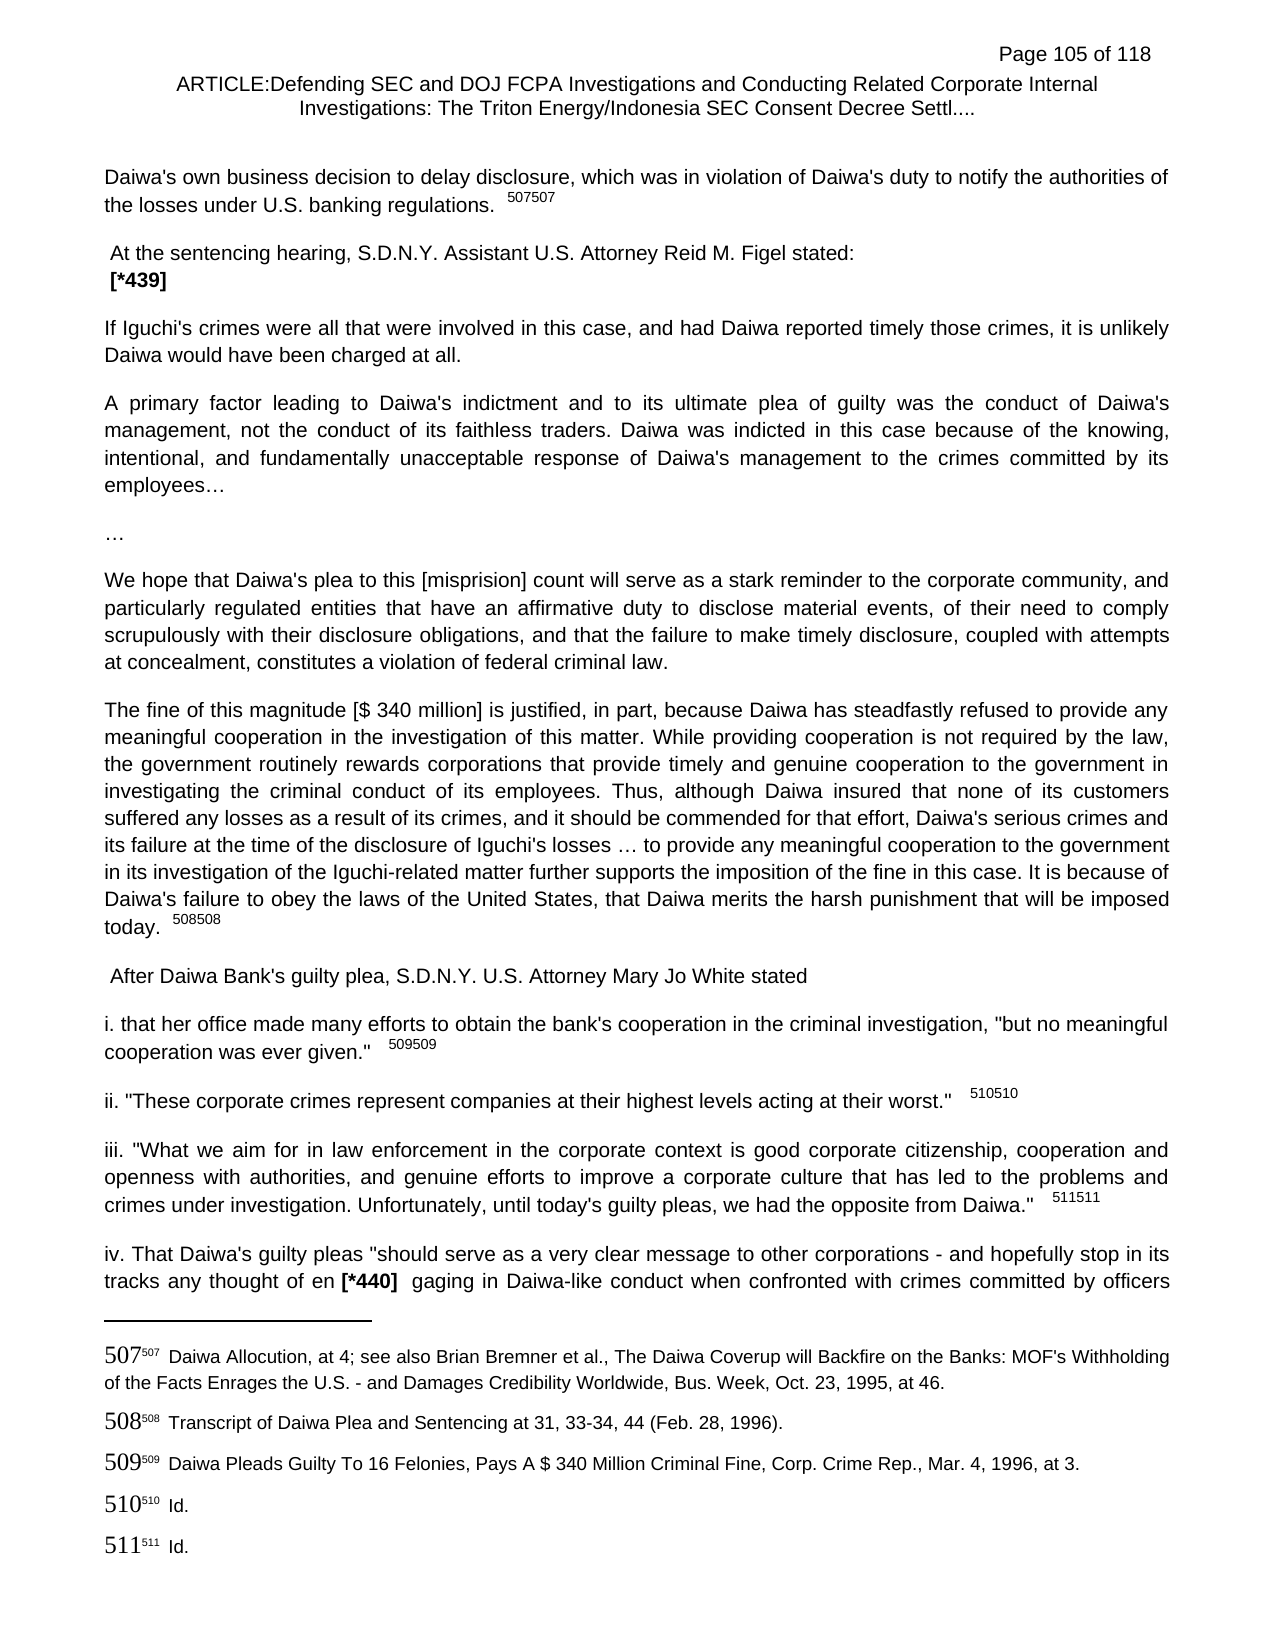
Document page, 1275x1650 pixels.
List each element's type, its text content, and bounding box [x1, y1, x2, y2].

text ii. "These corporate crimes represent companies at their highest levels acting at their worst." 510 [104, 1085, 1171, 1114]
text i. that her office made many efforts to obtain the bank's cooperation in the criminal investigation, "but no meaningful cooperation was ever given." 509 [104, 1008, 1171, 1064]
text [*439] [104, 265, 1171, 292]
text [104, 1238, 1171, 1293]
text If Iguchi's crimes were all that were involved in this case, and had Daiwa reported timely those crimes, it is unlikely Daiwa would have been charged at all. [104, 313, 1171, 367]
text iii. "What we aim for in law enforcement in the corporate context is good corporate citizenship, cooperation and openness with authorities, and genuine efforts to improve a corporate culture that has led to the problems and crimes under investigation. Unfortunately, until today's guilty pleas, we had the opposite from Daiwa." 511 [104, 1135, 1171, 1218]
text After Daiwa Bank's guilty plea, S.D.N.Y. U.S. Attorney Mary Jo White stated [104, 961, 1171, 988]
text A primary factor leading to Daiwa's indictment and to its ultimate plea of guilty was the conduct of Daiwa's management, not the conduct of its faithless traders. Daiwa was indicted in this case because of the knowing, intentional, and fundamentally unacceptable response of Daiwa's management to the crimes committed by its employees… [104, 388, 1171, 496]
text At the sentencing hearing, S.D.N.Y. Assistant U.S. Attorney Reid M. Figel stated: [104, 238, 1171, 265]
text We hope that Daiwa's plea to this [misprision] count will serve as a stark reminder to the corporate community, and particularly regulated entities that have an affirmative duty to disclose material events, of their need to comply scrupulously with their disclosure obligations, and that the failure to make timely disclosure, coupled with attempts at concealment, constitutes a violation of federal criminal law. [104, 565, 1171, 673]
text The fine of this magnitude [$ 340 million] is justified, in part, because Daiwa has steadfastly refused to provide any meaningful cooperation in the investigation of this matter. While providing cooperation is not required by the law, the government routinely rewards corporations that provide timely and genuine cooperation to the government in investigating the criminal conduct of its employees. Thus, although Daiwa insured that none of its customers suffered any losses as a result of its crimes, and it should be commended for that effort, Daiwa's serious crimes and its failure at the time of the disclosure of Iguchi's losses … to provide any meaningful cooperation to the government in its investigation of the Iguchi-related matter further supports the imposition of the fine in this case. It is because of Daiwa's failure to obey the laws of the United States, that Daiwa merits the harsh punishment that will be imposed today. 508 [104, 694, 1171, 940]
text … [104, 517, 1171, 544]
